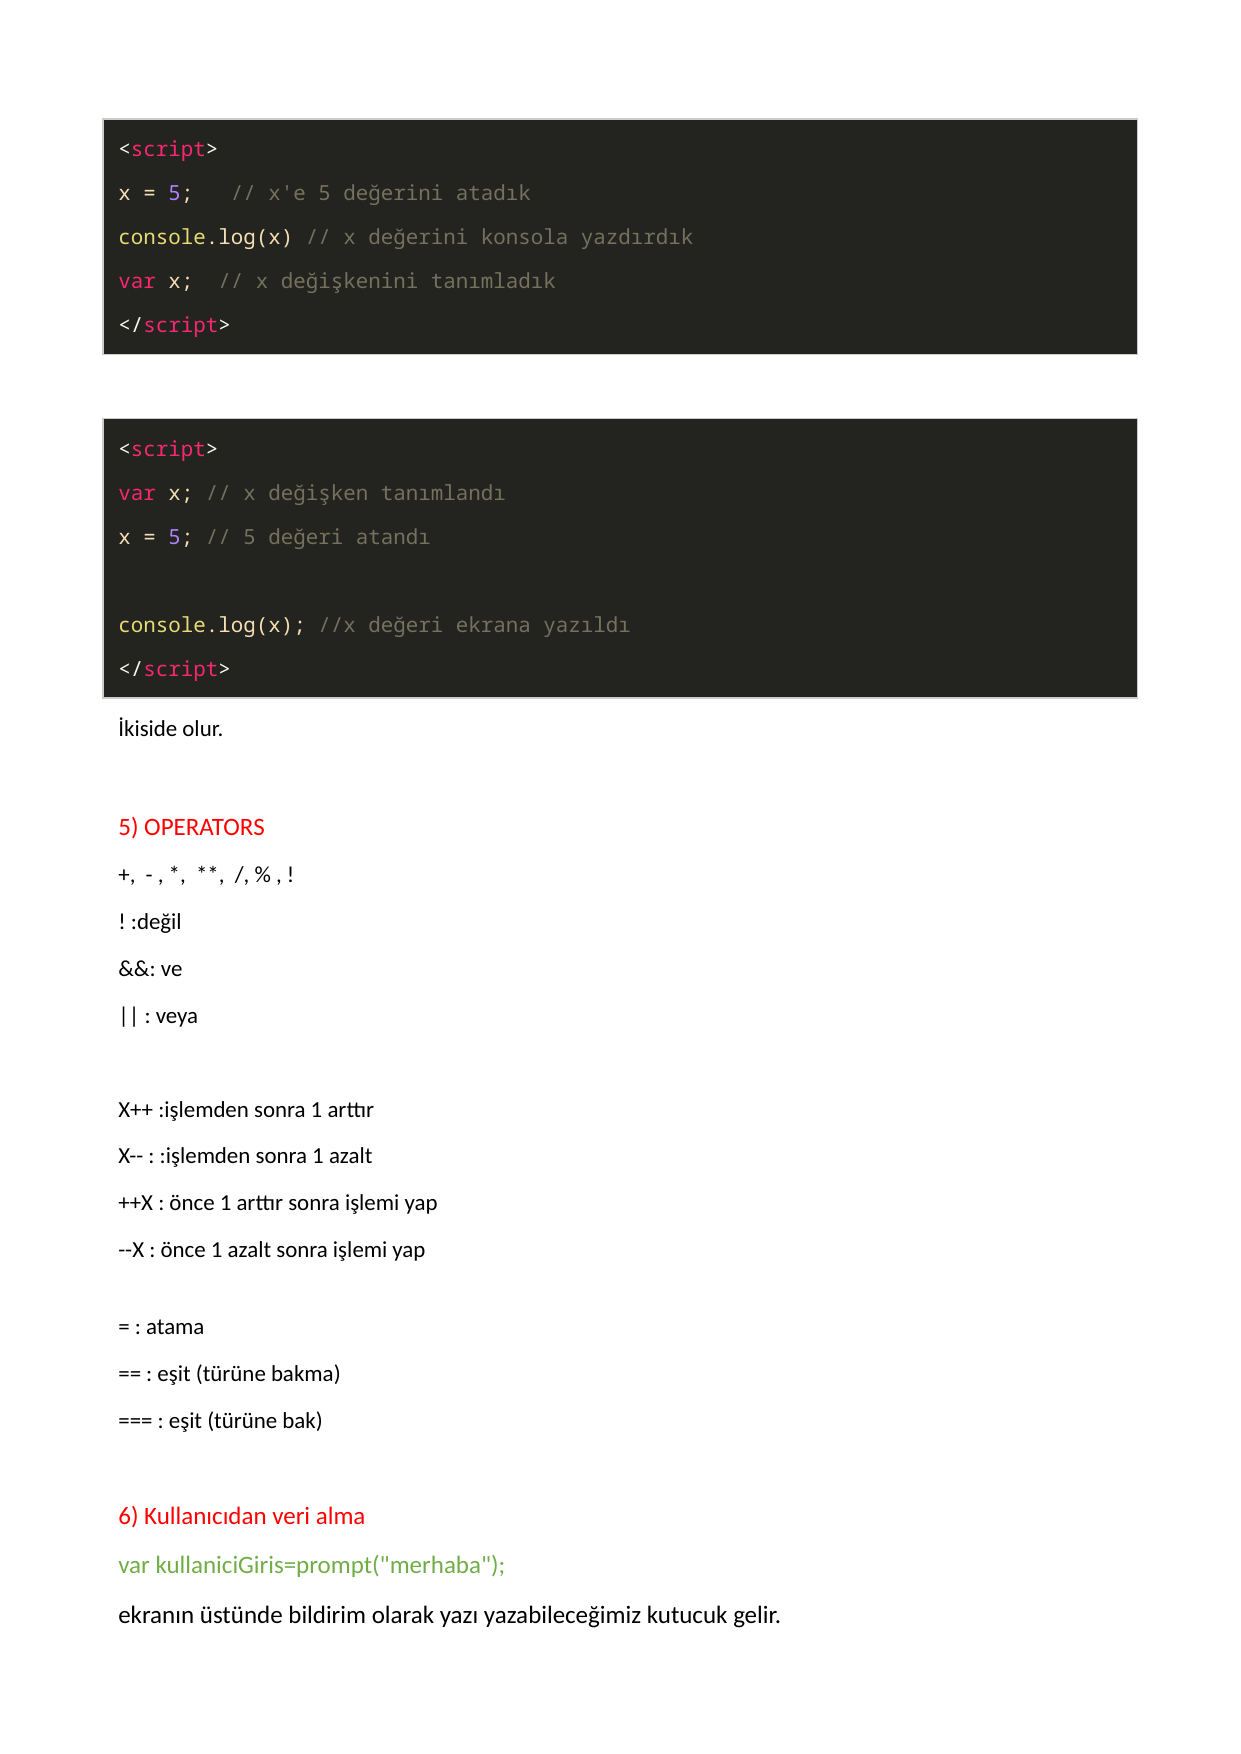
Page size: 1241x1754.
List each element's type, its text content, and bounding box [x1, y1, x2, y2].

text &&: ve [118, 954, 1122, 982]
text ! :değil [118, 907, 1122, 935]
text || : veya [118, 1001, 1122, 1029]
text x = 5; // x'e 5 değerini atadık [104, 162, 1137, 206]
text 5) OPERATORS [118, 811, 1122, 841]
text var x; // x değişken tanımlandı [104, 462, 1137, 506]
text --X : önce 1 azalt sonra işlemi yap [118, 1235, 1122, 1263]
text == : eşit (türüne bakma) [118, 1359, 1122, 1387]
text </script> [104, 294, 1137, 354]
text X++ :işlemden sonra 1 arttır [118, 1095, 1122, 1123]
text ++X : önce 1 arttır sonra işlemi yap [118, 1188, 1122, 1216]
text === : eşit (türüne bak) [118, 1406, 1122, 1434]
text +, - , *, **, /, % , ! [118, 860, 1122, 888]
text <script> [104, 120, 1137, 162]
text x = 5; // 5 değeri atandı [104, 506, 1137, 550]
text console.log(x); //x değeri ekrana yazıldı [104, 594, 1137, 638]
text var kullaniciGiris=prompt("merhaba"); [118, 1549, 1122, 1580]
text X-- : :işlemden sonra 1 azalt [118, 1142, 1122, 1169]
text İkiside olur. [118, 714, 1122, 742]
text var x; // x değişkenini tanımladık [104, 250, 1137, 294]
text ekranın üstünde bildirim olarak yazı yazabileceğimiz kutucuk gelir. [118, 1599, 1122, 1629]
text = : atama [118, 1282, 1122, 1340]
text </script> [104, 638, 1137, 697]
text console.log(x) // x değerini konsola yazdırdık [104, 206, 1137, 250]
text 6) Kullanıcıdan veri alma [118, 1500, 1122, 1530]
text <script> [104, 419, 1137, 462]
